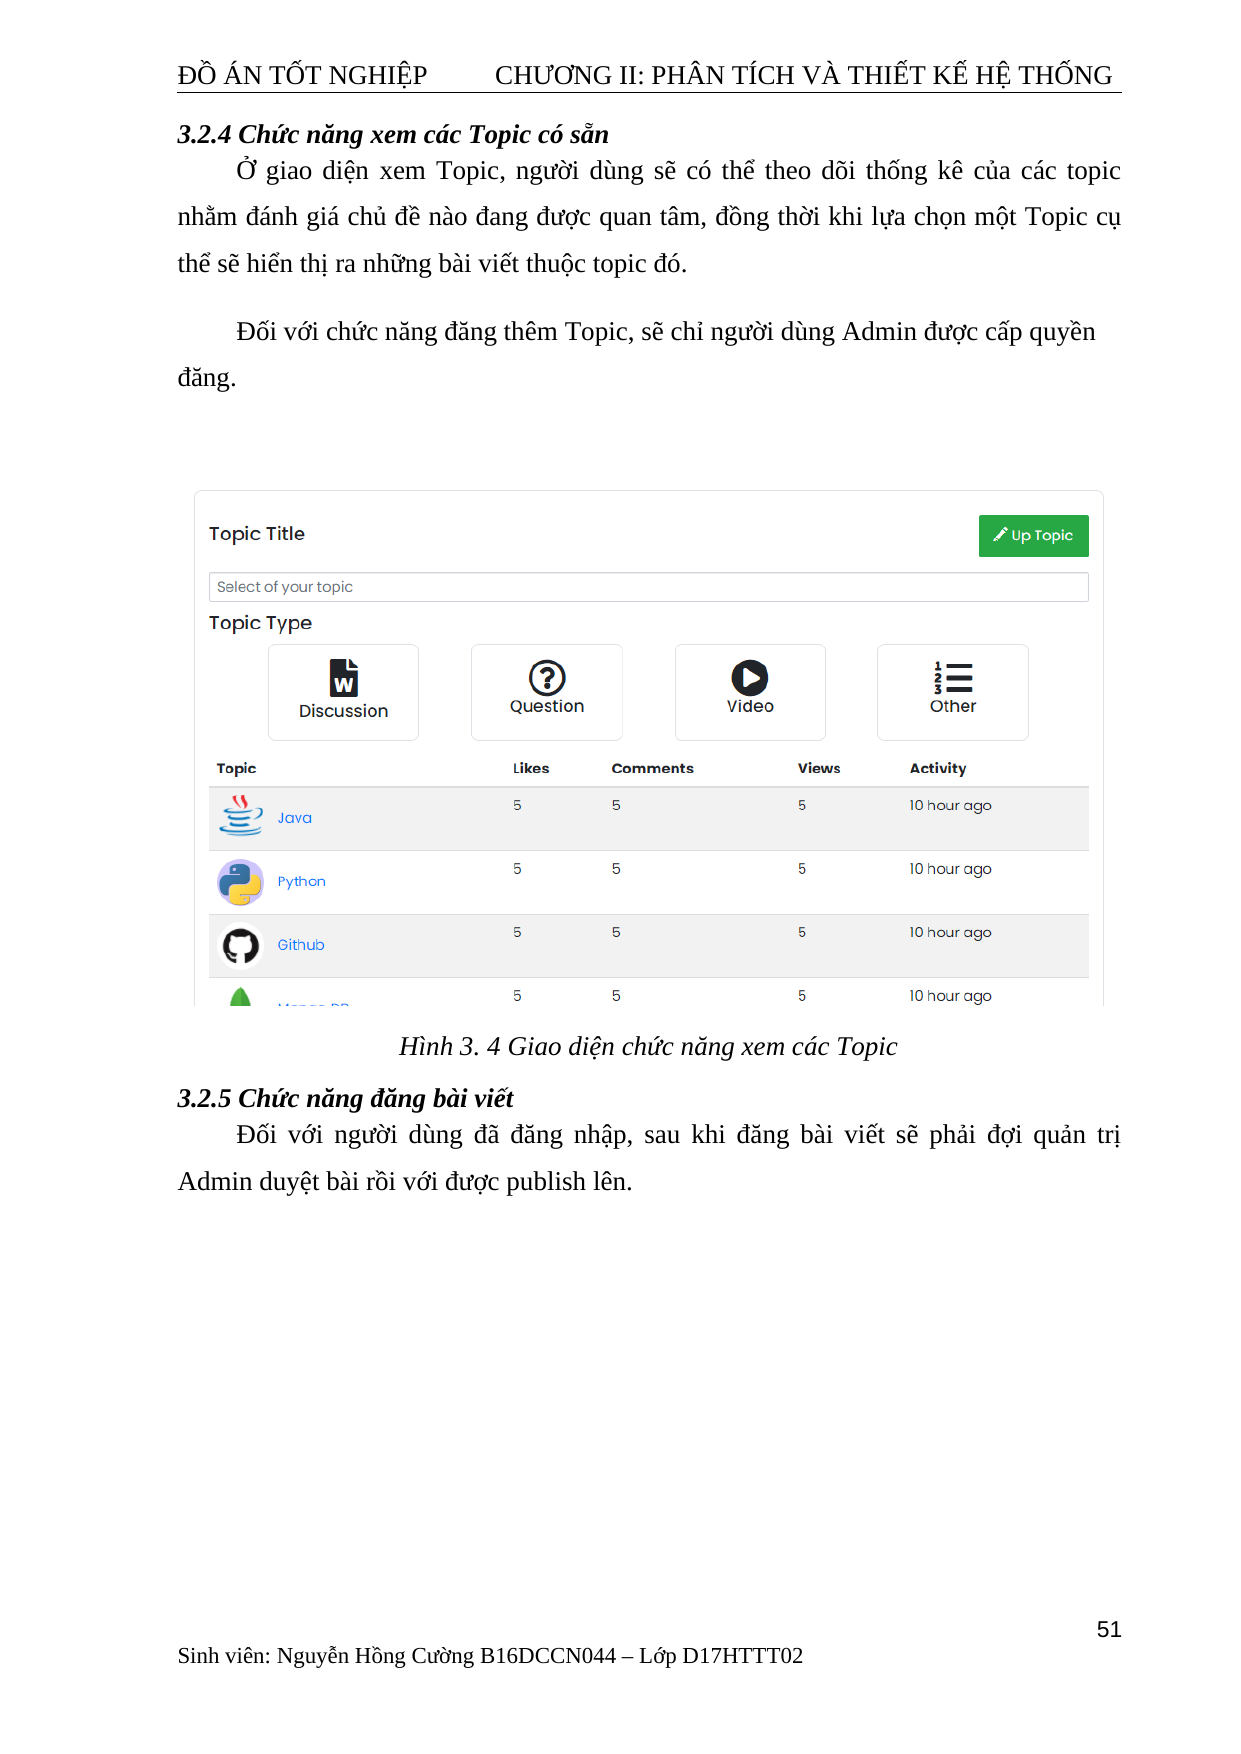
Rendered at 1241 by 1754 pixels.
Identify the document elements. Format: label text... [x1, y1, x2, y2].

subtitle 3.2.4 Chức năng xem các Topic có sẵn [177, 118, 1122, 149]
text Ở giao diện xem Topic, người dùng sẽ có thể theo dõi thống kê của các topic nhằm đánh giá chủ đề nào đang được quan tâm, đồng thời khi lựa chọn một Topic cụ thể sẽ hiển thị ra những bài viết thuộc topic đó. [177, 154, 1122, 278]
subtitle 3.2.5 Chức năng đăng bài viết [177, 1082, 1122, 1113]
text Đối với chức năng đăng thêm Topic, sẽ chỉ người dùng Admin được cấp quyền đăng. [177, 315, 1122, 392]
text Đối với người dùng đã đăng nhập, sau khi đăng bài viết sẽ phải đợi quản trị Admin duyệt bài rồi với được publish lên. [177, 1118, 1122, 1196]
picture [192, 485, 1108, 1006]
